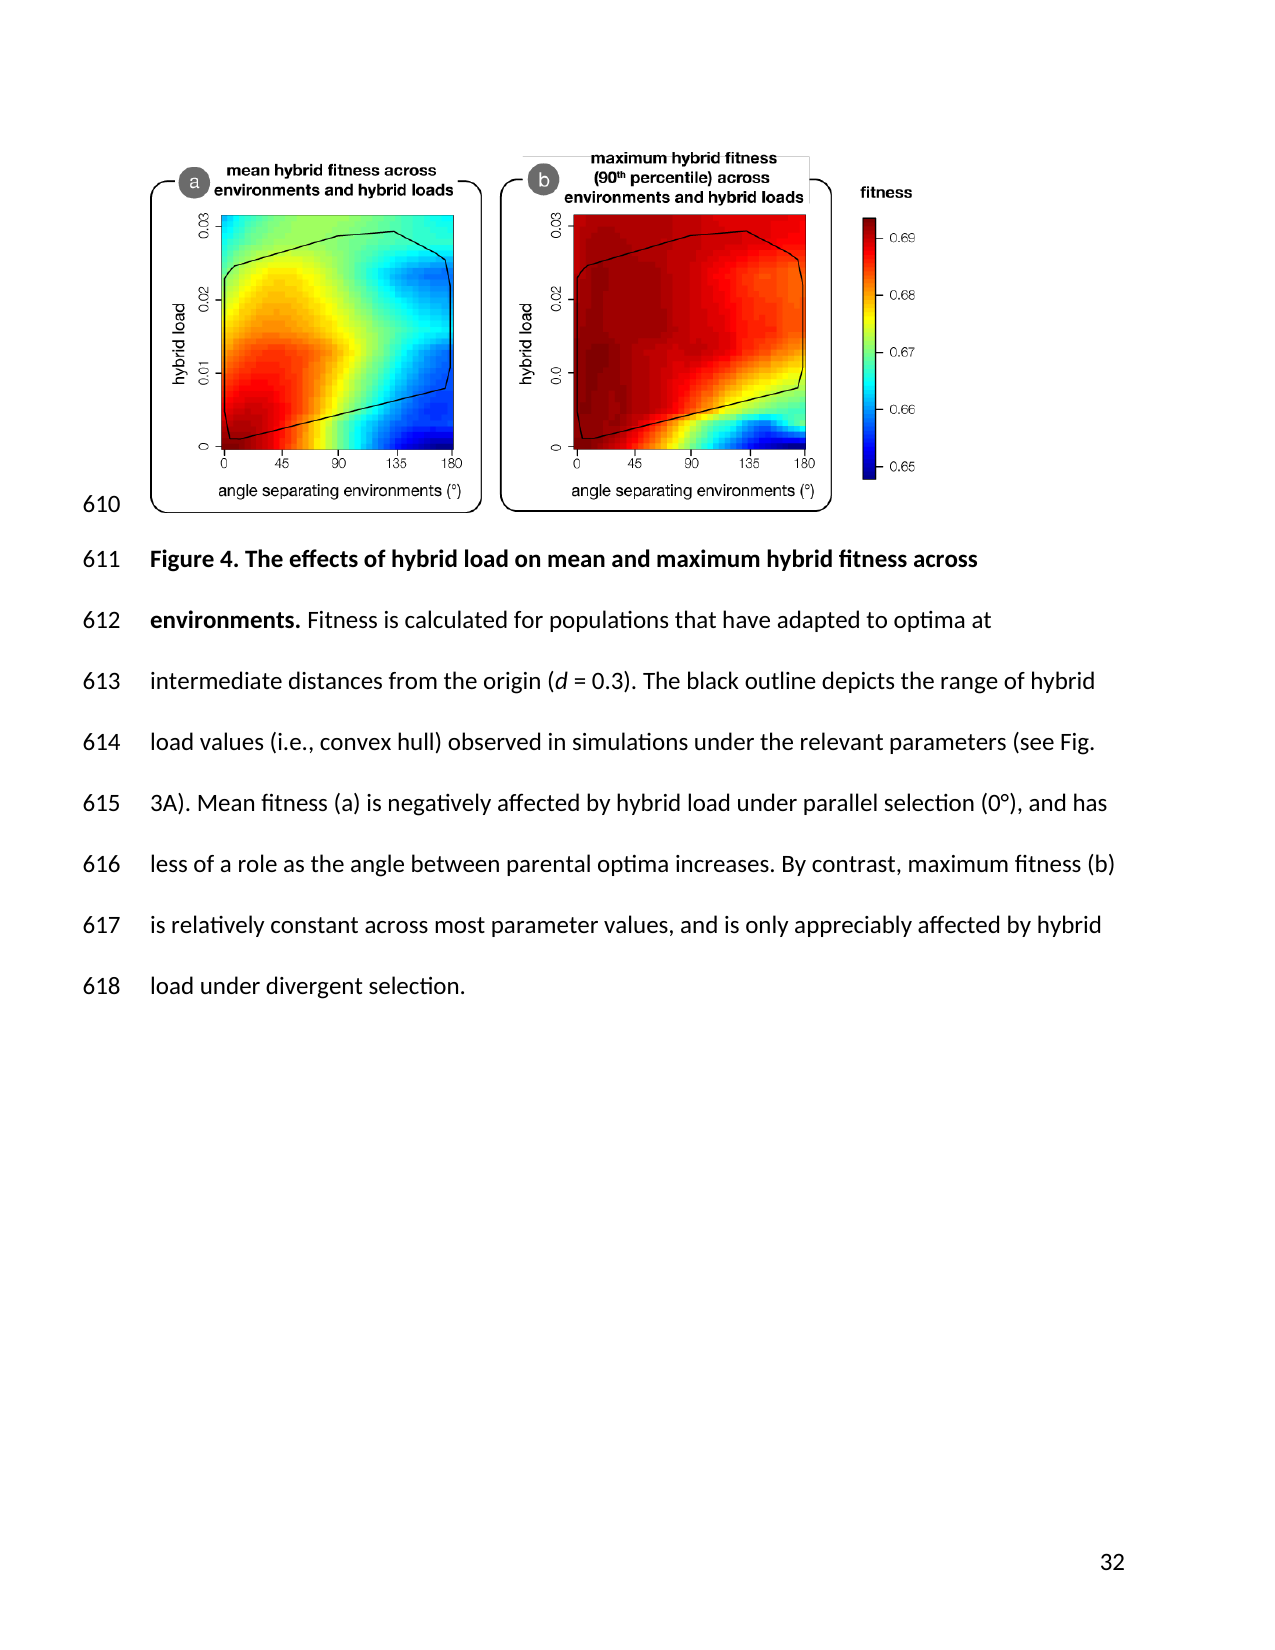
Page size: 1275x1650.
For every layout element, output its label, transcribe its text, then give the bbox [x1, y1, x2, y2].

text Figure 4. The effects of hybrid load on mean and maximum hybrid fitness across environments. Fitness is calculated for populations that have adapted to optima at intermediate distances from the origin (d = 0.3). The black outline depicts the range of hybrid load values (i.e., convex hull) observed in simulations under the relevant parameters (see Fig. 3A). Mean fitness (a) is negatively affected by hybrid load under parallel selection (0°), and has less of a role as the angle between parental optima increases. By contrast, maximum fitness (b) is relatively constant across most parameter values, and is only appreciably affected by hybrid load under divergent selection. [150, 543, 1125, 1001]
picture [150, 150, 915, 513]
